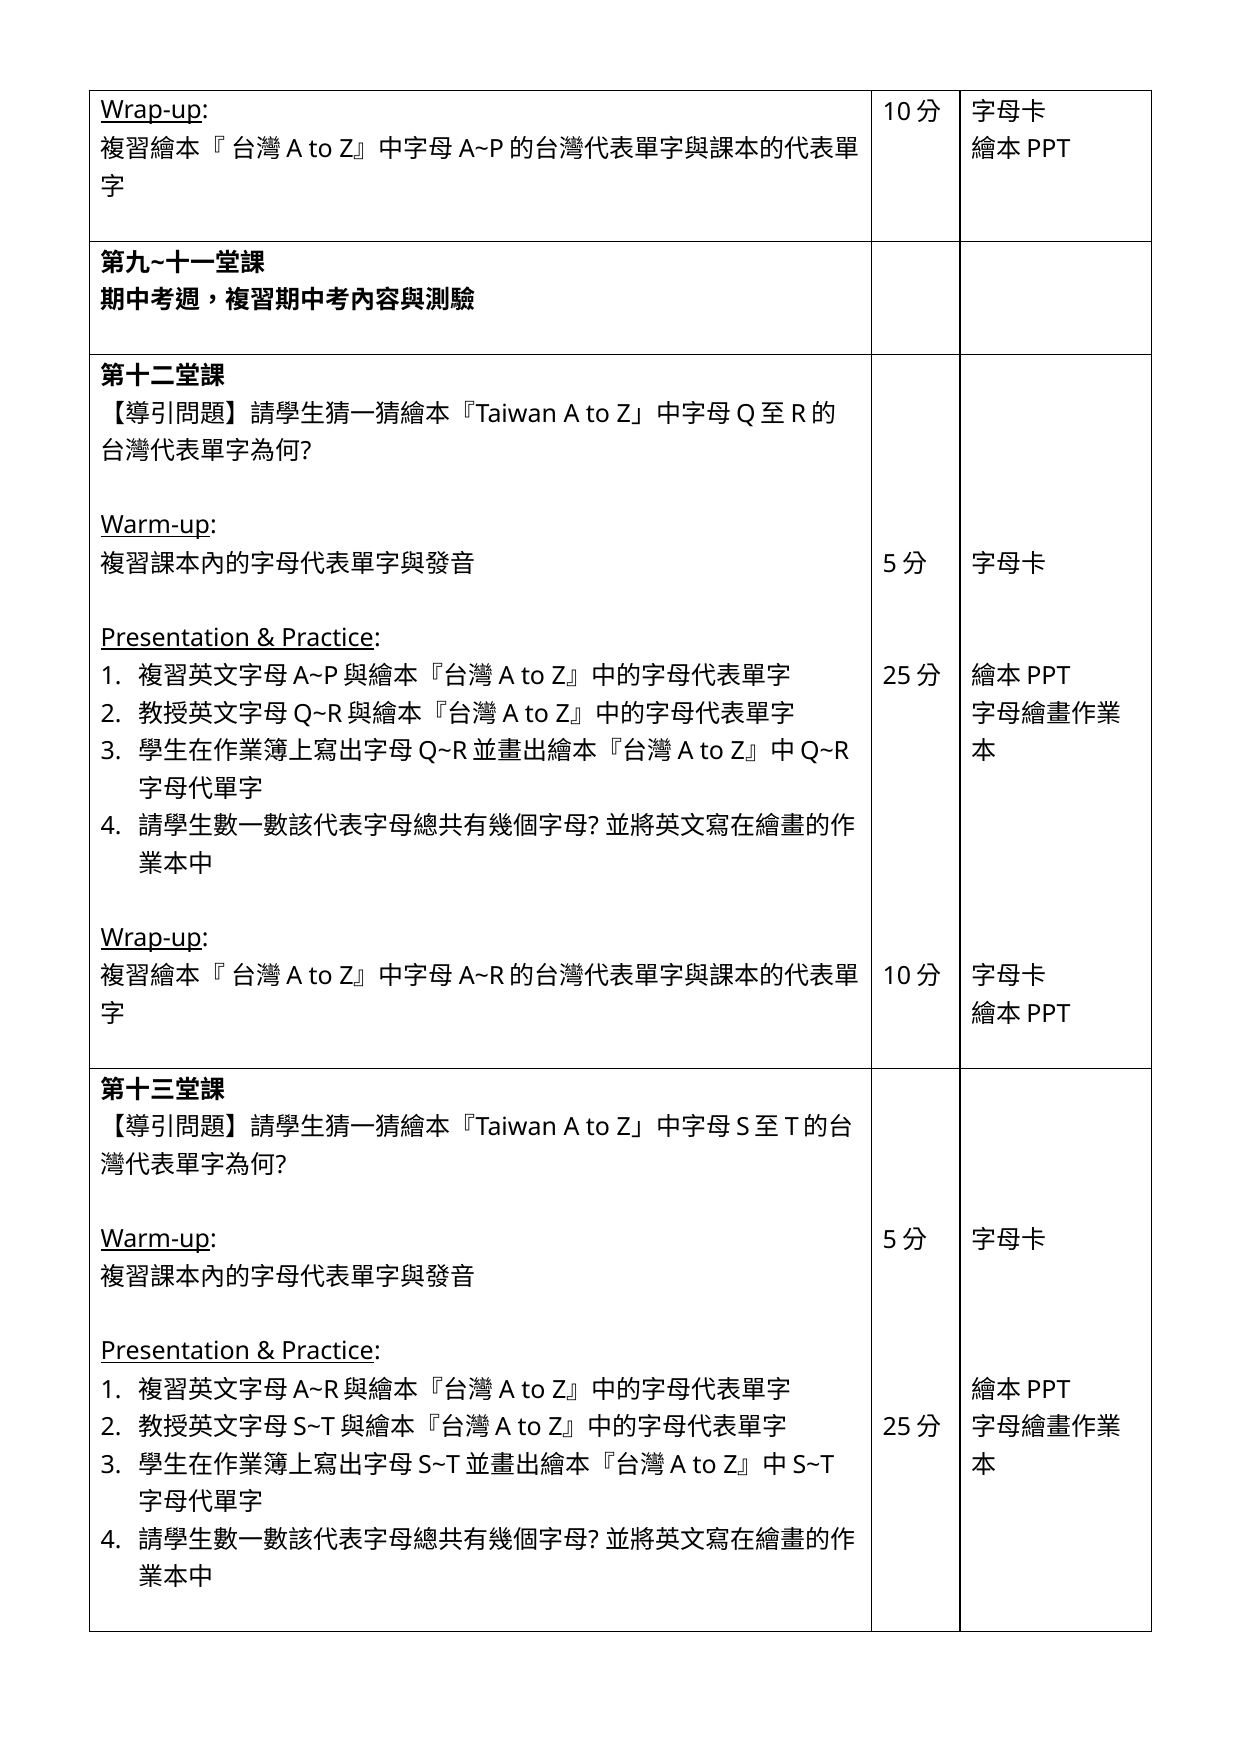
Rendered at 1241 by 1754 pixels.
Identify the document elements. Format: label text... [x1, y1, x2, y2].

table_cell 第九~十一堂課 期中考週，複習期中考內容與測驗 [90, 242, 871, 354]
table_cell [90, 1069, 871, 1631]
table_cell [90, 91, 871, 241]
table_cell [961, 242, 1151, 354]
table_cell 5分 25分 10分 [872, 91, 959, 241]
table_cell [961, 91, 1151, 241]
table_cell 5分 25分 10分 [872, 355, 959, 1068]
table_cell [872, 242, 959, 354]
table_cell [961, 1069, 1151, 1631]
table_cell 5分 25分 10分 [872, 1069, 959, 1631]
table_cell 字母卡 繪本PPT 字母繪畫作業本 字母卡 繪本PPT [961, 355, 1151, 1068]
table_cell 第十二堂課 【導引問題】請學生猜一猜繪本『Taiwan A to Z」中字母Q至R的台灣代表單字為何? Warm-up: 複習課本內的字母代表單字與發音 Presentation & Practice: 複習英文字母A~P與繪本『台灣A to Z』中的字母代表單字 教授英文字母Q~R與繪本『台灣A to Z』中的字母代表單字 學生在作業簿上寫出字母Q~R並畫出繪本『台灣A to Z』中Q~R字母代單字 請學生數一數該代表字母總共有幾個字母? 並將英文寫在繪畫的作業本中 Wrap-up: 複習繪本『 台灣A to Z』中字母A~R的台灣代表單字與課本的代表單字 [90, 355, 871, 1068]
